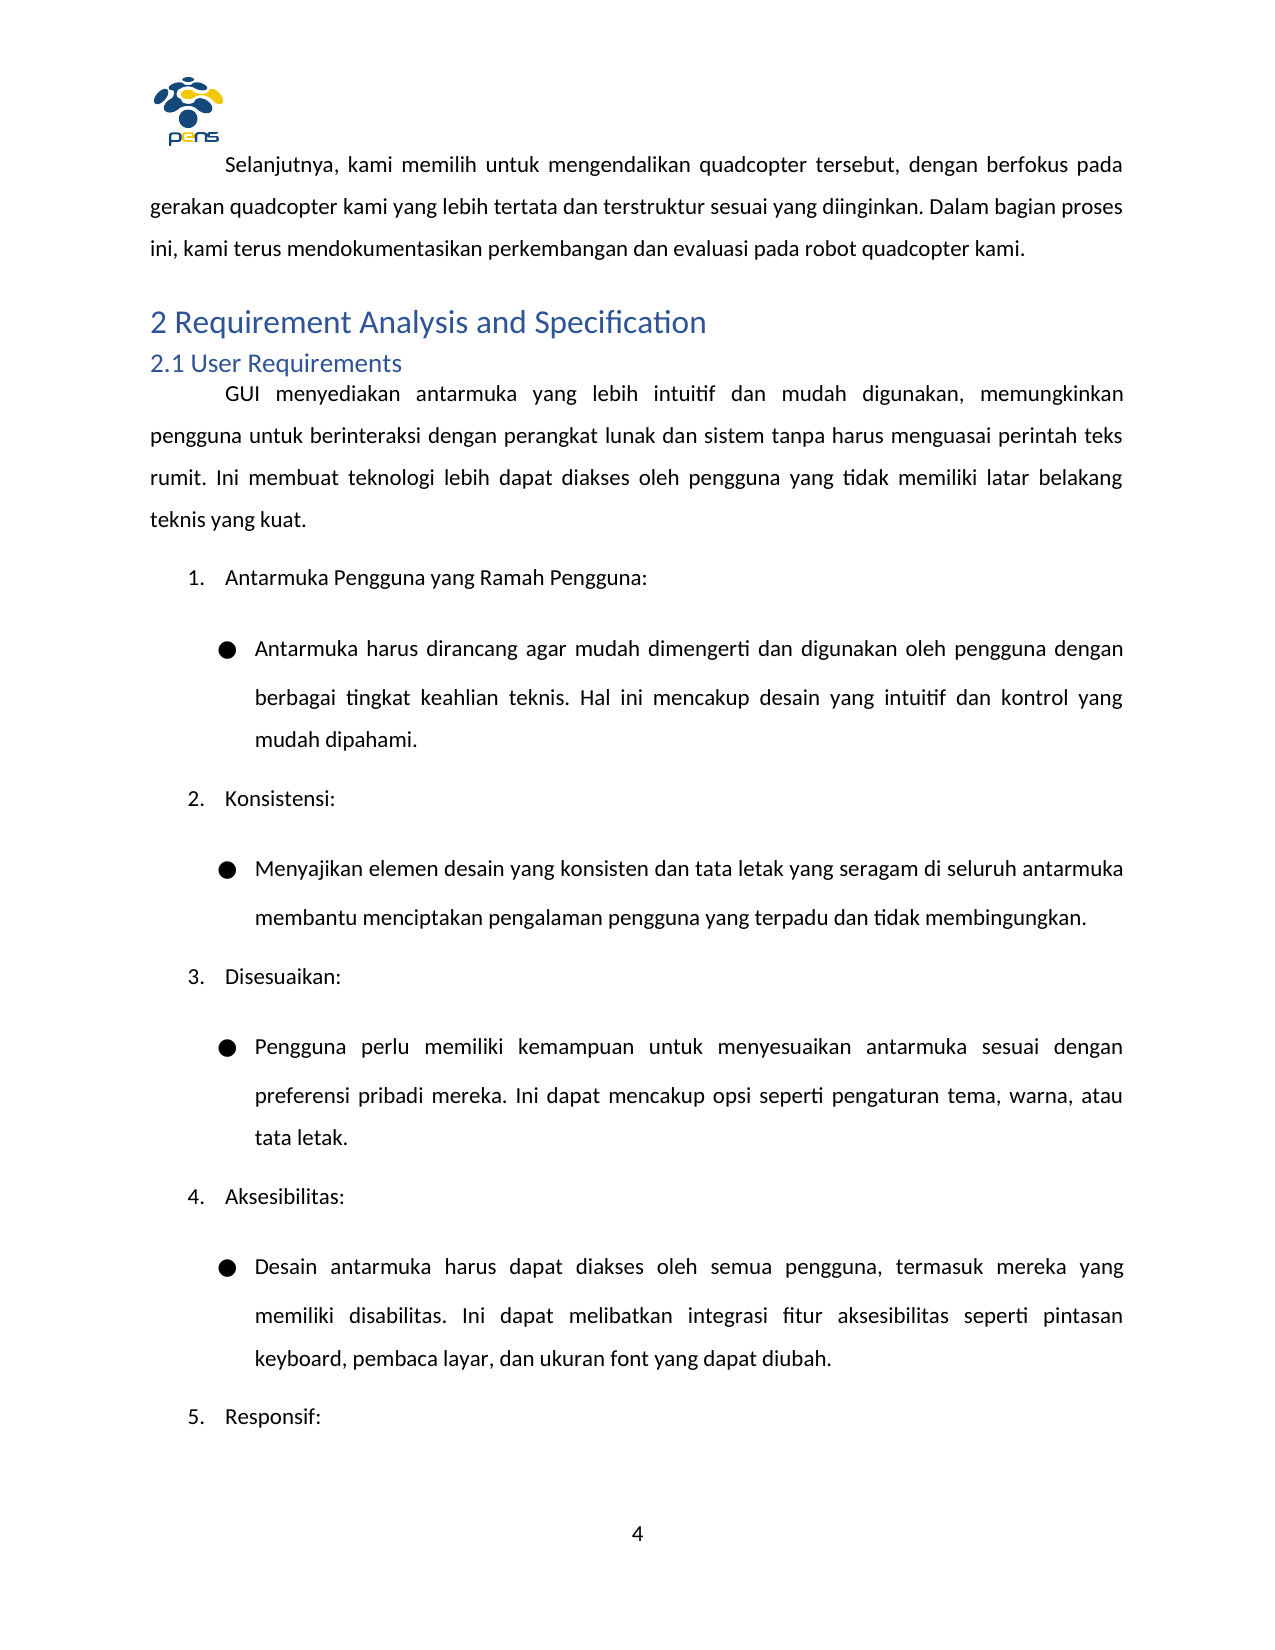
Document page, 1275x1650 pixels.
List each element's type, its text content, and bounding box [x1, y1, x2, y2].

list Menyajikan elemen desain yang konsisten dan tata letak yang seragam di seluruh antarmuka membantu menciptakan pengalaman pengguna yang terpadu dan tidak membingungkan. [217, 842, 1125, 931]
list Antarmuka Pengguna yang Ramah Pengguna: [187, 563, 1125, 591]
list Responsif: [187, 1402, 1125, 1430]
list Disesuaikan: [187, 962, 1125, 990]
subtitle 2 Requirement Analysis and Specification [150, 301, 1125, 342]
text Selanjutnya, kami memilih untuk mengendalikan quadcopter tersebut, dengan berfokus pada gerakan quadcopter kami yang lebih tertata dan terstruktur sesuai yang diinginkan. Dalam bagian proses ini, kami terus mendokumentasikan perkembangan dan evaluasi pada robot quadcopter kami. [150, 150, 1125, 262]
list Desain antarmuka harus dapat diakses oleh semua pengguna, termasuk mereka yang memiliki disabilitas. Ini dapat melibatkan integrasi fitur aksesibilitas seperti pintasan keyboard, pembaca layar, dan ukuran font yang dapat diubah. [217, 1241, 1125, 1372]
subtitle 2.1 User Requirements [150, 346, 1125, 379]
list Aksesibilitas: [187, 1182, 1125, 1210]
text GUI menyediakan antarmuka yang lebih intuitif dan mudah digunakan, memungkinkan pengguna untuk berinteraksi dengan perangkat lunak dan sistem tanpa harus menguasai perintah teks rumit. Ini membuat teknologi lebih dapat diakses oleh pengguna yang tidak memiliki latar belakang teknis yang kuat. [150, 379, 1125, 533]
list Konsistensi: [187, 784, 1125, 812]
picture [150, 75, 227, 148]
list Antarmuka harus dirancang agar mudah dimengerti dan digunakan oleh pengguna dengan berbagai tingkat keahlian teknis. Hal ini mencakup desain yang intuitif dan kontrol yang mudah dipahami. [217, 622, 1125, 753]
list Pengguna perlu memiliki kemampuan untuk menyesuaikan antarmuka sesuai dengan preferensi pribadi mereka. Ini dapat mencakup opsi seperti pengaturan tema, warna, atau tata letak. [217, 1021, 1125, 1151]
